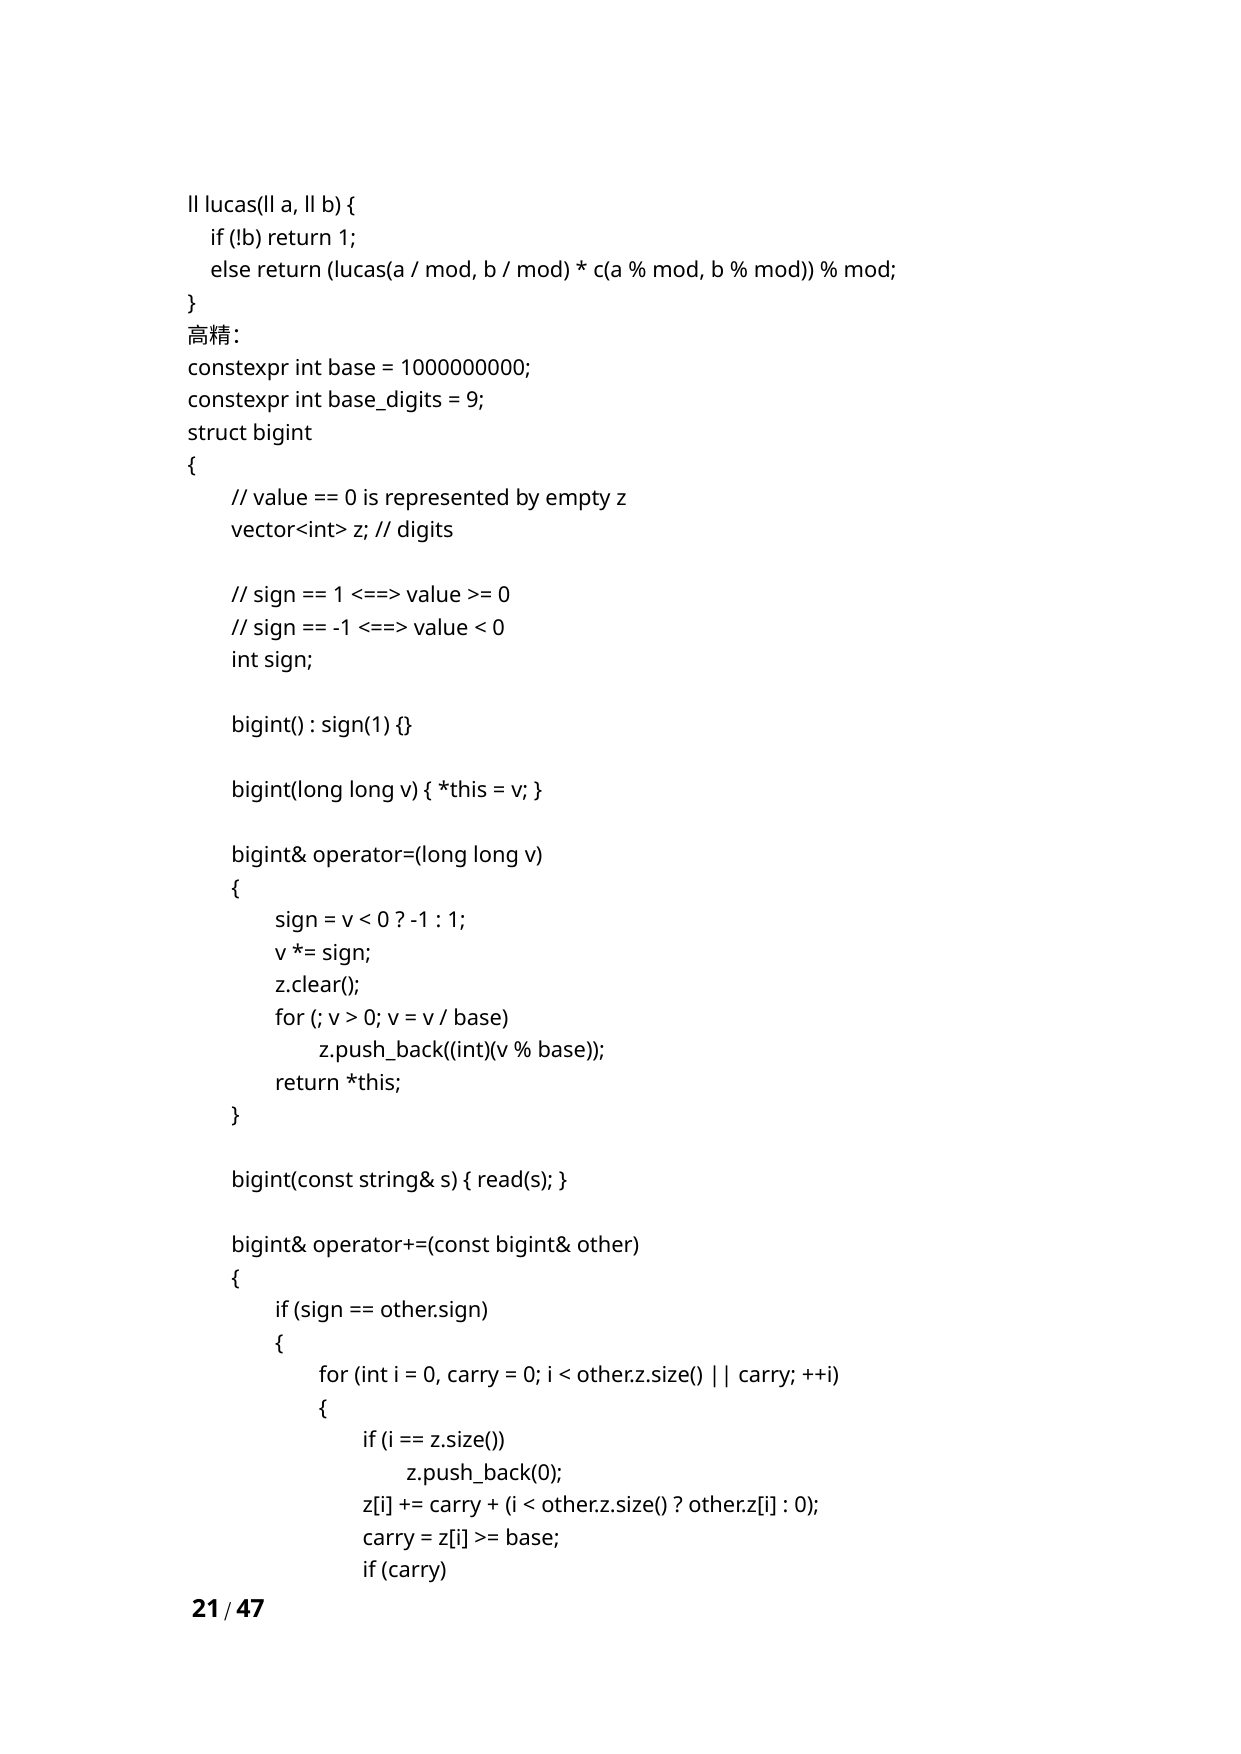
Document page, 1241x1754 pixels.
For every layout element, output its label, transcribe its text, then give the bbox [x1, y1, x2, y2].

text bigint(const string& s) { read(s); } [187, 1163, 1053, 1196]
text bigint& operator+=(const bigint& other) [187, 1228, 1053, 1261]
text vector<int> z; // digits [187, 513, 1053, 546]
text 高精： [187, 318, 1053, 351]
text return *this; [187, 1066, 1053, 1098]
text } [187, 1098, 1053, 1131]
text sign = v < 0 ? -1 : 1; [187, 903, 1053, 936]
text for (int i = 0, carry = 0; i < other.z.size() || carry; ++i) [187, 1358, 1053, 1391]
text carry = z[i] >= base; [187, 1521, 1053, 1553]
text struct bigint [187, 416, 1053, 448]
text z[i] += carry + (i < other.z.size() ? other.z[i] : 0); [187, 1488, 1053, 1521]
text constexpr int base = 1000000000; [187, 351, 1053, 383]
text bigint(long long v) { *this = v; } [187, 773, 1053, 806]
text if (carry) [187, 1553, 1053, 1586]
text constexpr int base_digits = 9; [187, 383, 1053, 416]
text // sign == -1 <==> value < 0 [187, 611, 1053, 643]
text v *= sign; [187, 936, 1053, 968]
text bigint() : sign(1) {} [187, 708, 1053, 741]
text // value == 0 is represented by empty z [187, 481, 1053, 513]
text for (; v > 0; v = v / base) [187, 1001, 1053, 1033]
text if (i == z.size()) [187, 1423, 1053, 1456]
text bigint& operator=(long long v) [187, 838, 1053, 871]
text // sign == 1 <==> value >= 0 [187, 578, 1053, 611]
text { [187, 1391, 1053, 1423]
text { [187, 1326, 1053, 1358]
text int sign; [187, 643, 1053, 676]
text if (sign == other.sign) [187, 1293, 1053, 1326]
text { [187, 1261, 1053, 1293]
text { [187, 871, 1053, 903]
text z.push_back(0); [187, 1456, 1053, 1488]
text { [187, 448, 1053, 481]
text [187, 156, 1053, 318]
text z.clear(); [187, 968, 1053, 1001]
text z.push_back((int)(v % base)); [187, 1033, 1053, 1066]
